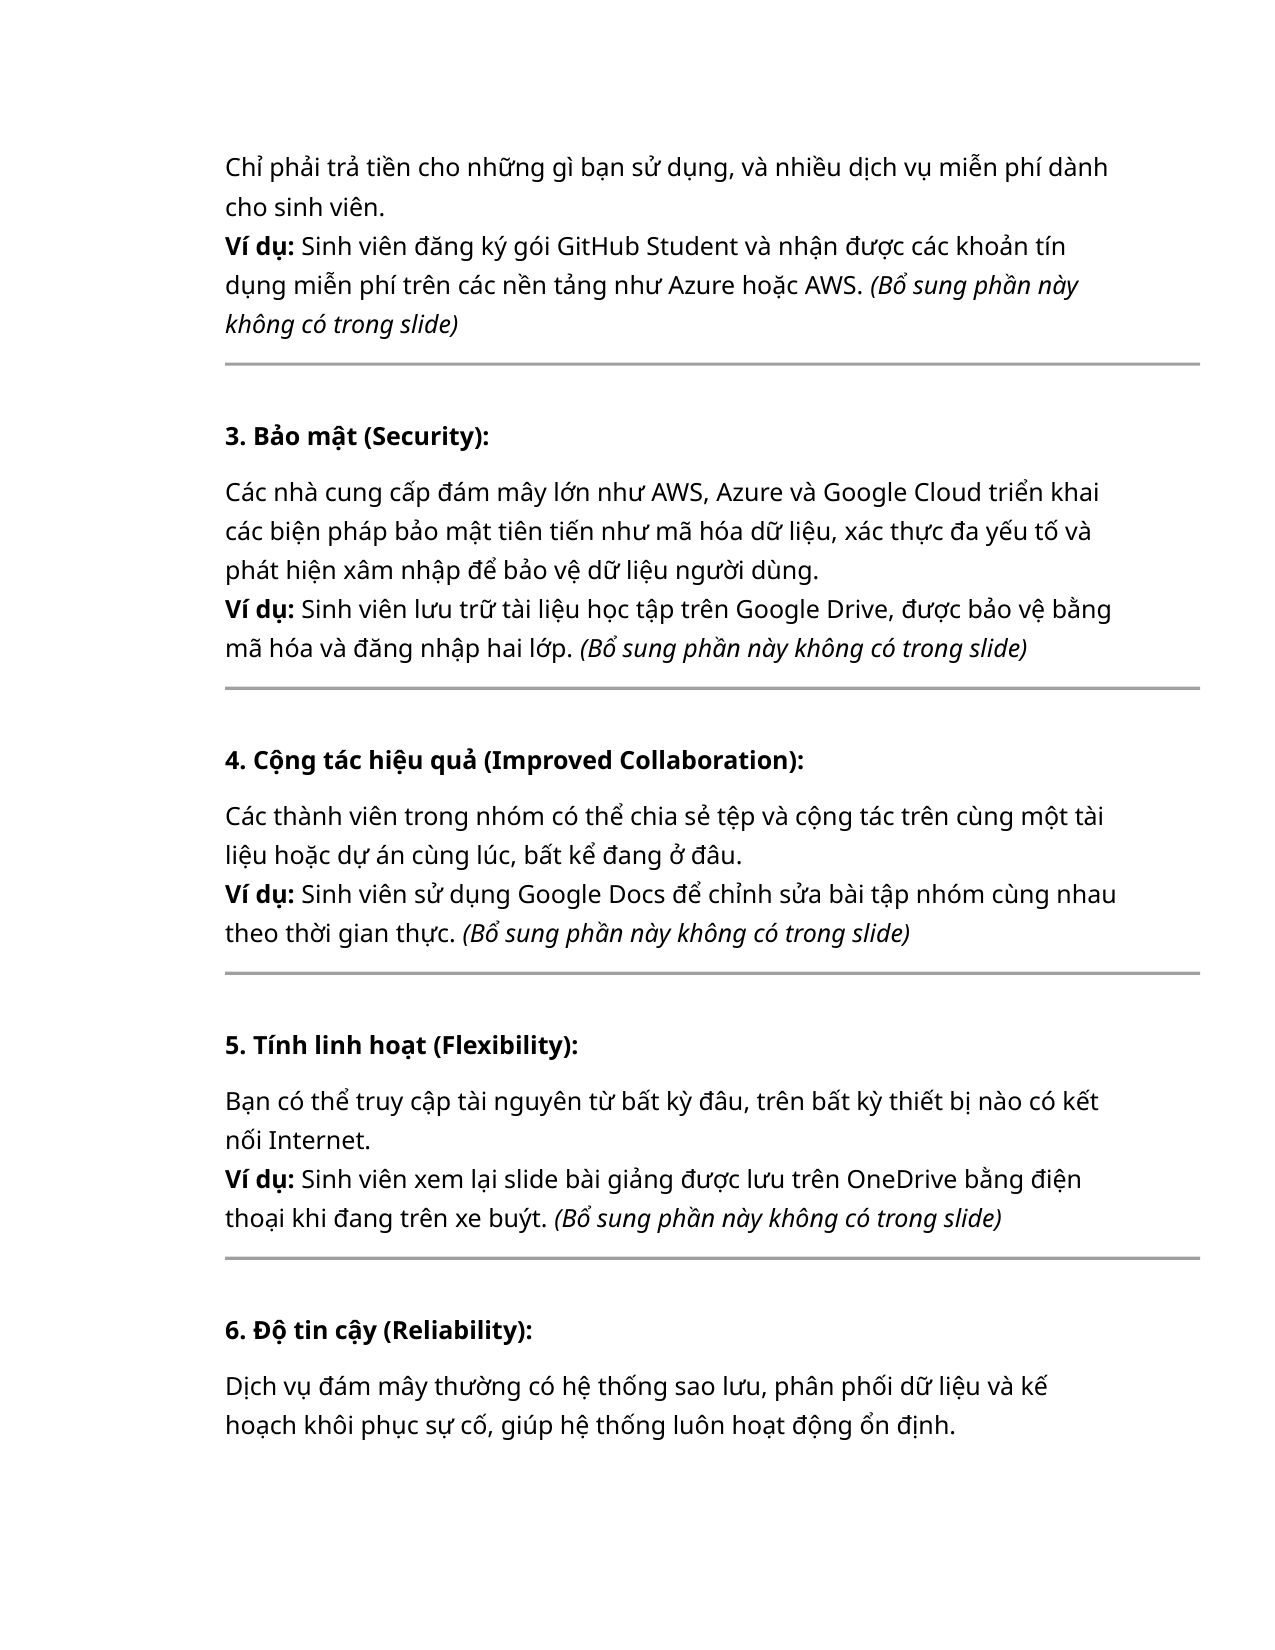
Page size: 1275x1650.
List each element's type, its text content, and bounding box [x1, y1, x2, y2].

text Chỉ phải trả tiền cho những gì bạn sử dụng, và nhiều dịch vụ miễn phí dành cho sinh viên. Ví dụ: Sinh viên đăng ký gói GitHub Student và nhận được các khoản tín dụng miễn phí trên các nền tảng như Azure hoặc AWS. (Bổ sung phần này không có trong slide) [225, 150, 1125, 341]
text Bạn có thể truy cập tài nguyên từ bất kỳ đâu, trên bất kỳ thiết bị nào có kết nối Internet. Ví dụ: Sinh viên xem lại slide bài giảng được lưu trên OneDrive bằng điện thoại khi đang trên xe buýt. (Bổ sung phần này không có trong slide) [225, 1083, 1125, 1235]
text 3. Bảo mật (Security): [225, 418, 1125, 452]
text 5. Tính linh hoạt (Flexibility): [225, 1027, 1125, 1062]
text 6. Độ tin cậy (Reliability): [225, 1312, 1125, 1347]
text Các thành viên trong nhóm có thể chia sẻ tệp và cộng tác trên cùng một tài liệu hoặc dự án cùng lúc, bất kể đang ở đâu. Ví dụ: Sinh viên sử dụng Google Docs để chỉnh sửa bài tập nhóm cùng nhau theo thời gian thực. (Bổ sung phần này không có trong slide) [225, 798, 1125, 950]
text 4. Cộng tác hiệu quả (Improved Collaboration): [225, 742, 1125, 777]
text Các nhà cung cấp đám mây lớn như AWS, Azure và Google Cloud triển khai các biện pháp bảo mật tiên tiến như mã hóa dữ liệu, xác thực đa yếu tố và phát hiện xâm nhập để bảo vệ dữ liệu người dùng. Ví dụ: Sinh viên lưu trữ tài liệu học tập trên Google Drive, được bảo vệ bằng mã hóa và đăng nhập hai lớp. (Bổ sung phần này không có trong slide) [225, 474, 1125, 665]
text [225, 1368, 1125, 1442]
